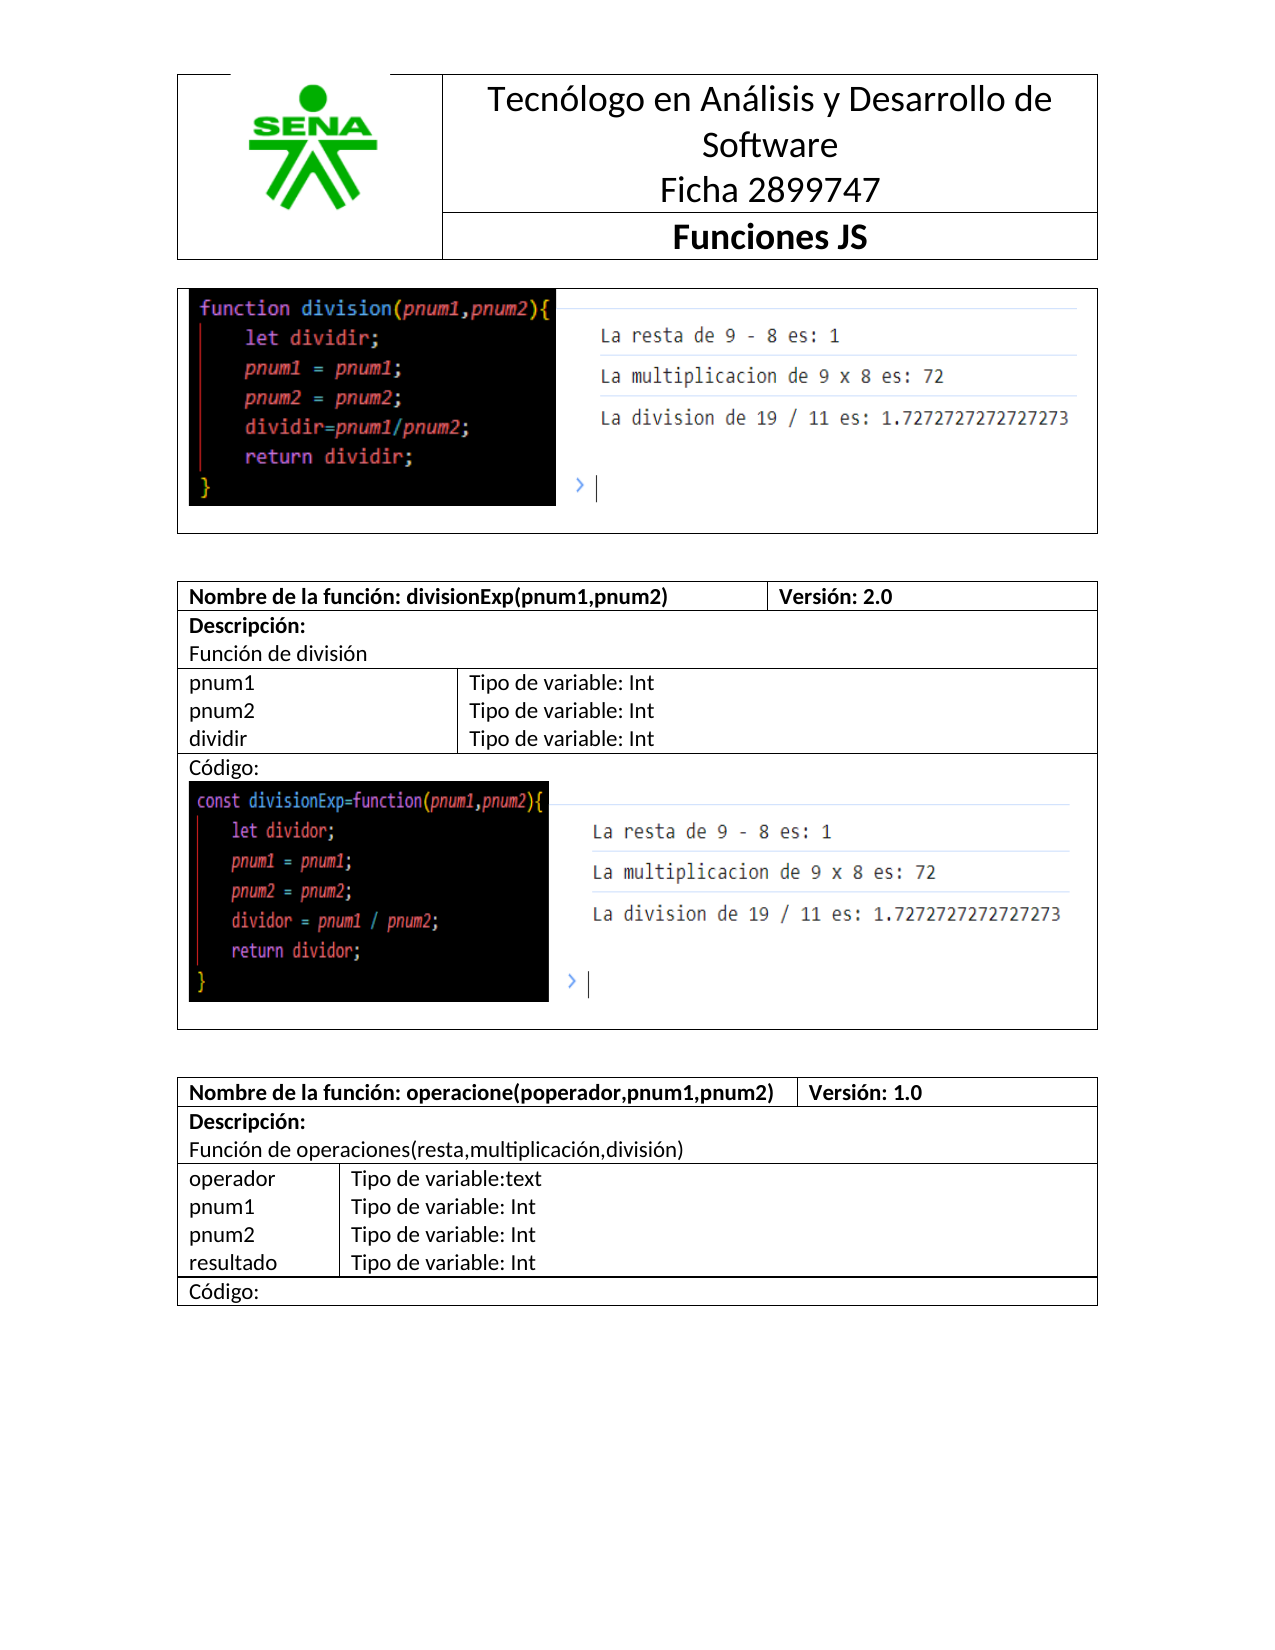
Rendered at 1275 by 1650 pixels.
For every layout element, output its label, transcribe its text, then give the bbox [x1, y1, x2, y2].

table_cell Código: [178, 289, 1097, 533]
picture [230, 74, 390, 226]
table_header Nombre de la función: operacione(poperador,pnum1,pnum2) [178, 1078, 797, 1106]
table_header Versión: 1.0 [798, 1078, 1097, 1106]
table_header Nombre de la función: divisionExp(pnum1,pnum2) [178, 582, 767, 610]
table_cell Tipo de variable: Int Tipo de variable: Int Tipo de variable: Int [458, 669, 1097, 752]
table_header Versión: 2.0 [768, 582, 1097, 610]
table_cell Código: [178, 1278, 1097, 1305]
table_cell Tipo de variable:text Tipo de variable: Int Tipo de variable: Int Tipo de variable: Int [340, 1164, 1097, 1276]
table_cell operador pnum1 pnum2 resultado [178, 1164, 339, 1276]
table_cell Código: [178, 754, 1097, 1029]
picture [188, 289, 1077, 506]
picture [188, 781, 1070, 1002]
table_cell pnum1 pnum2 dividir [178, 669, 457, 752]
table_cell Descripción: Función de operaciones(resta,multiplicación,división) [178, 1107, 1097, 1163]
table_cell Descripción: Función de división [178, 611, 1097, 667]
